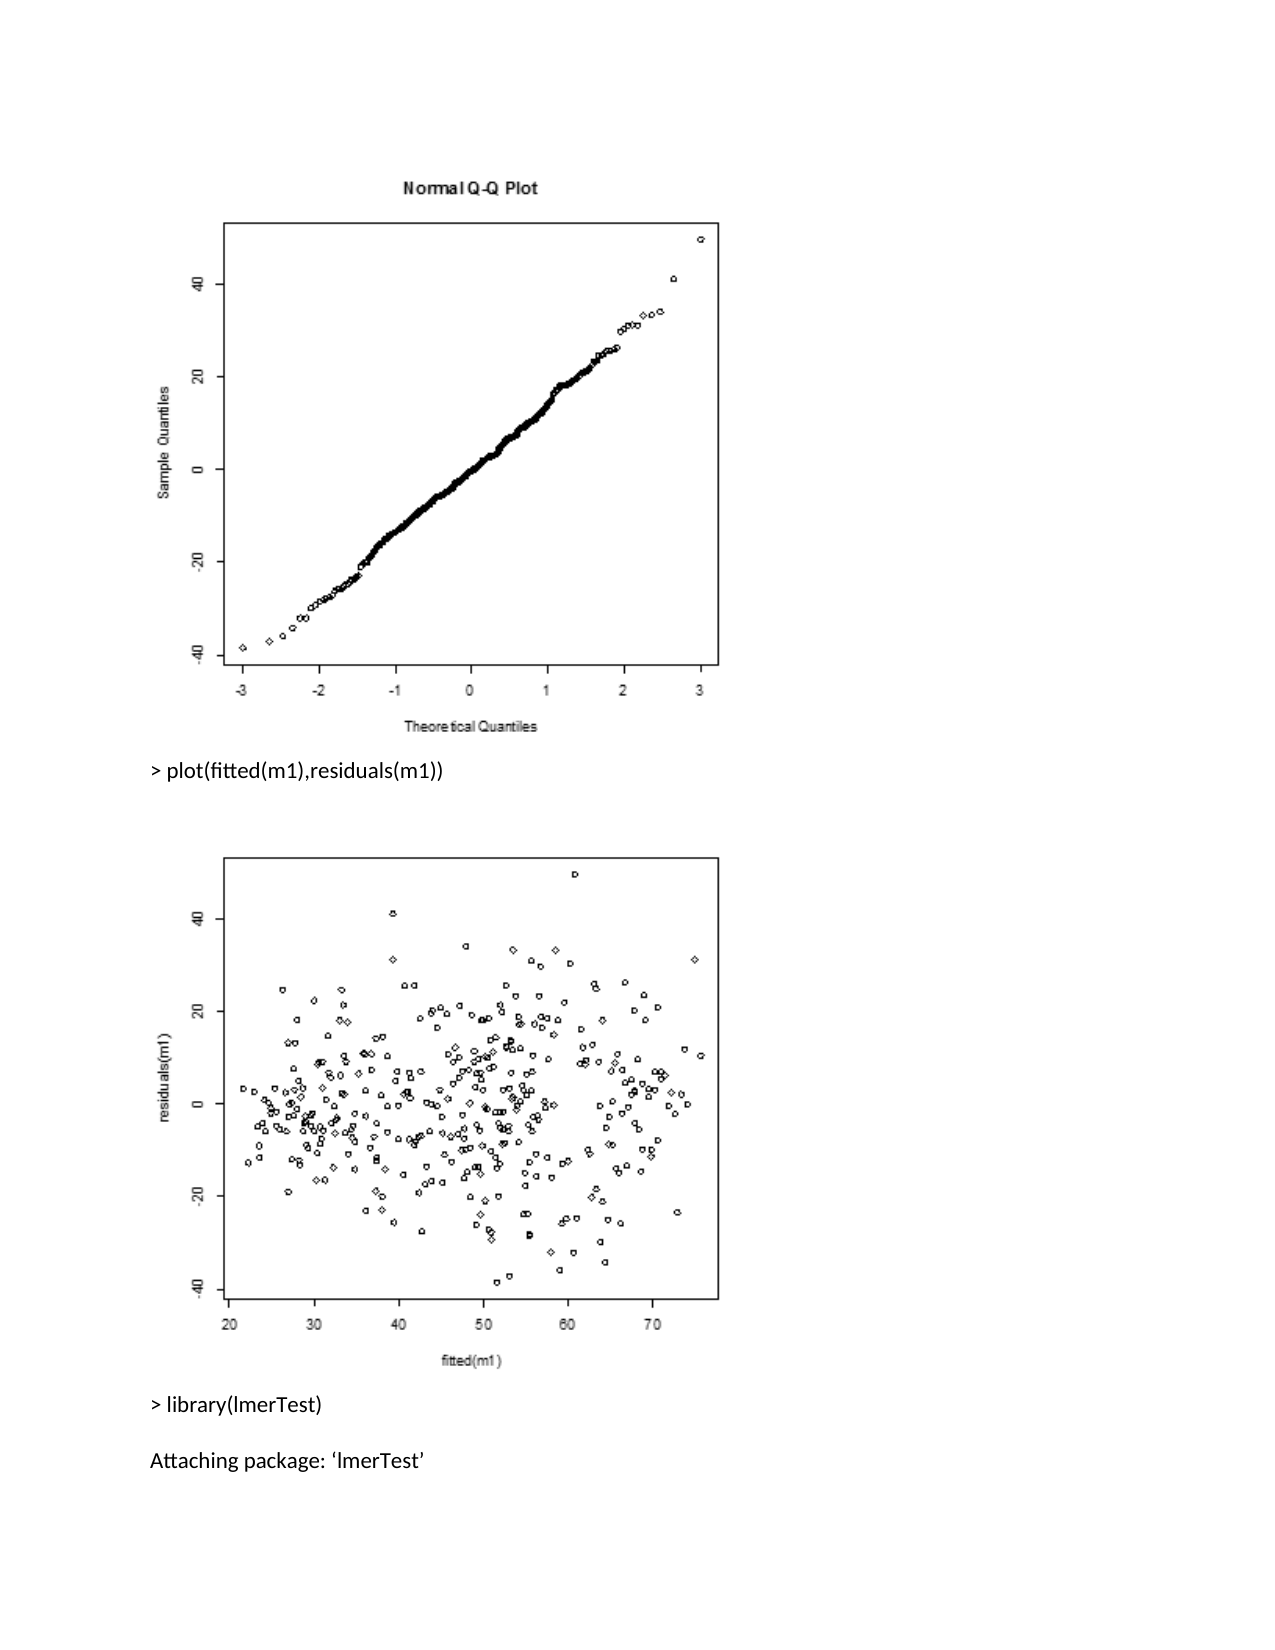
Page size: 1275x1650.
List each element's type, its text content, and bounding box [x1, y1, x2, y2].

picture [150, 784, 760, 1391]
text Attaching package: ‘lmerTest’ [150, 1447, 1125, 1474]
text > plot(fitted(m1),residuals(m1)) [150, 756, 1125, 784]
picture [150, 150, 760, 757]
text > library(lmerTest) [150, 1391, 1125, 1418]
